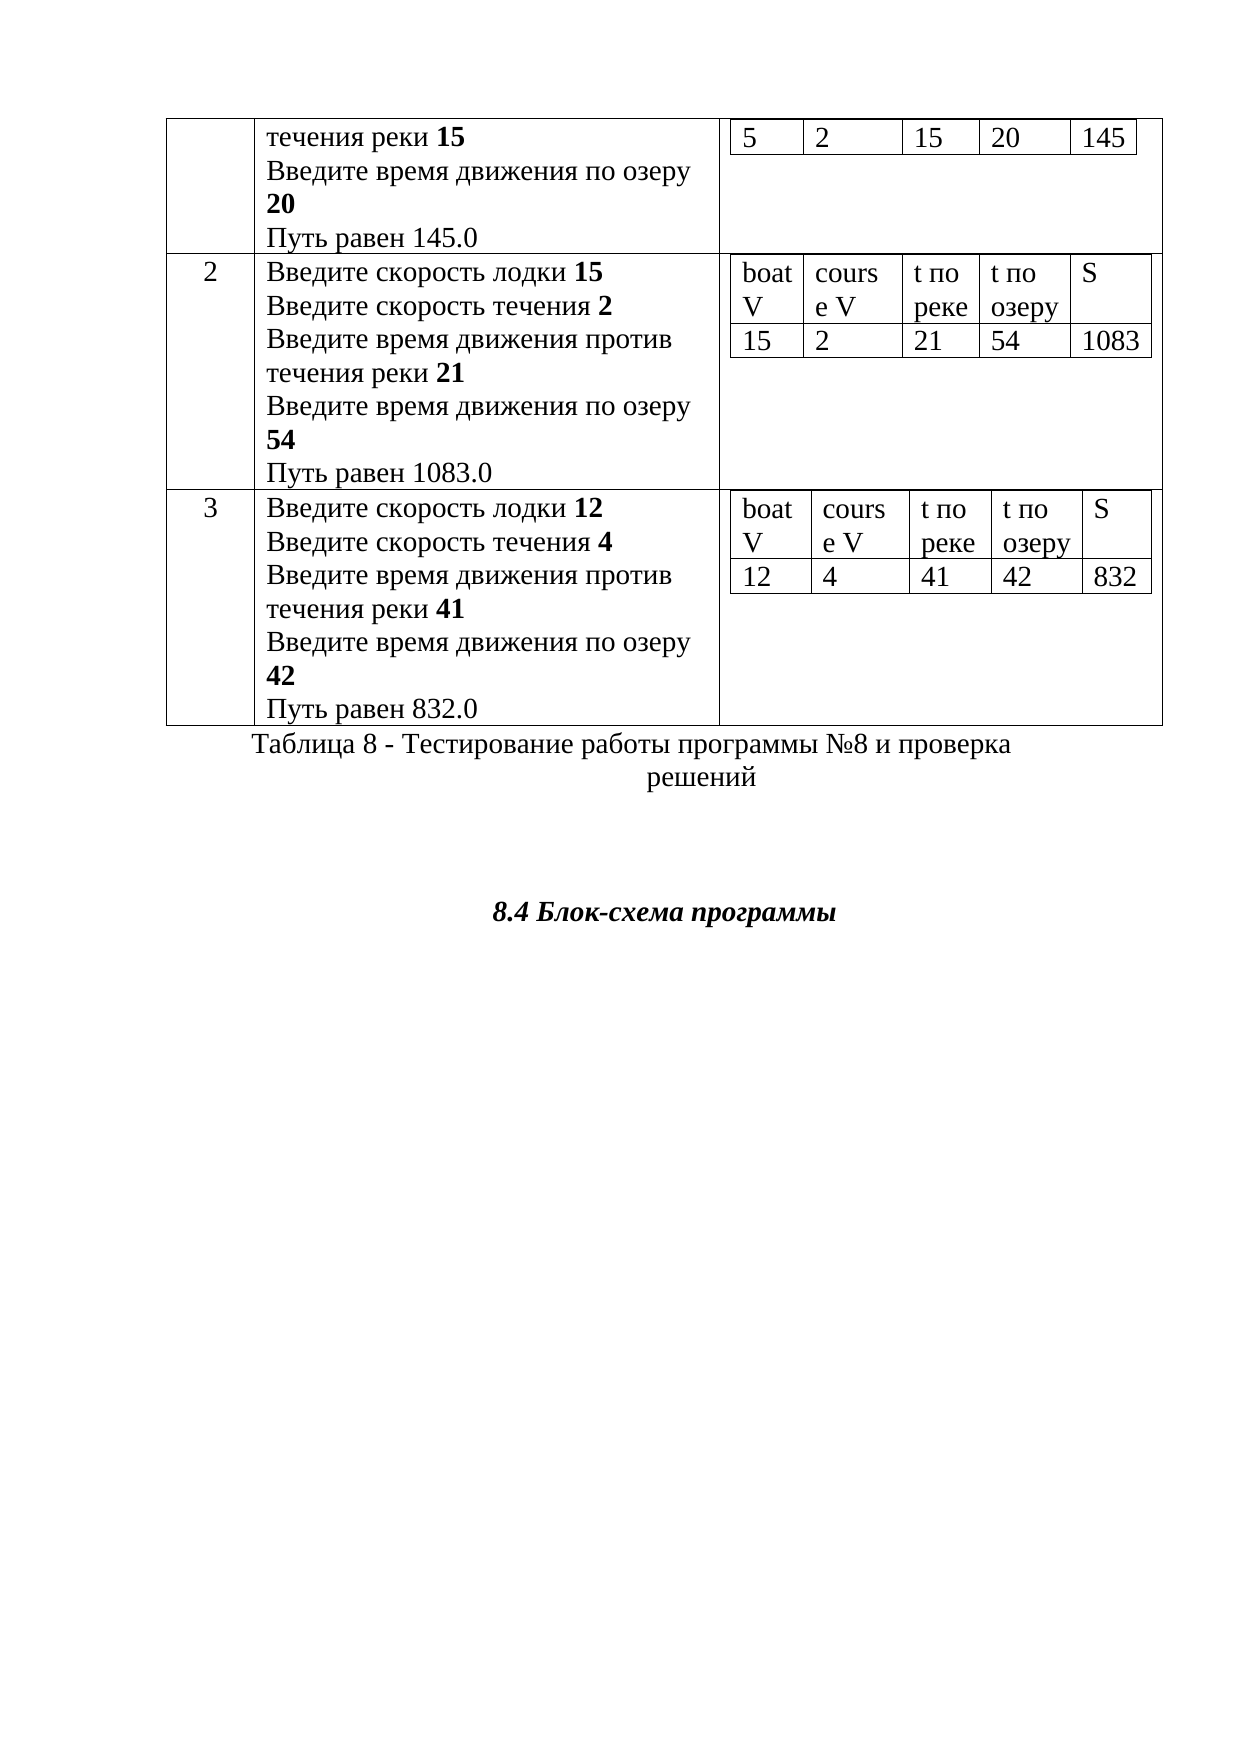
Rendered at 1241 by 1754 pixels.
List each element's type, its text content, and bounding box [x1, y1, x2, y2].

table_cell Введите скорость лодки 15 Введите скорость течения 2 Введите время движения против течения реки 21 Введите время движения по озеру 54 Путь равен 1083.0 [255, 254, 719, 489]
table_cell [720, 490, 1162, 725]
table_cell 2 [167, 254, 254, 489]
text 8.4 Блок-схема программы [177, 894, 1152, 927]
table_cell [255, 119, 719, 253]
table_cell [720, 254, 1162, 489]
table_cell 1 [167, 119, 254, 253]
table_cell 3 [167, 490, 254, 725]
table_cell [720, 119, 1162, 253]
table_cell Введите скорость лодки 12 Введите скорость течения 4 Введите время движения против течения реки 41 Введите время движения по озеру 42 Путь равен 832.0 [255, 490, 719, 725]
text решений [177, 759, 1152, 793]
text Таблица 8 - Тестирование работы программы №8 и проверка [177, 726, 1152, 759]
